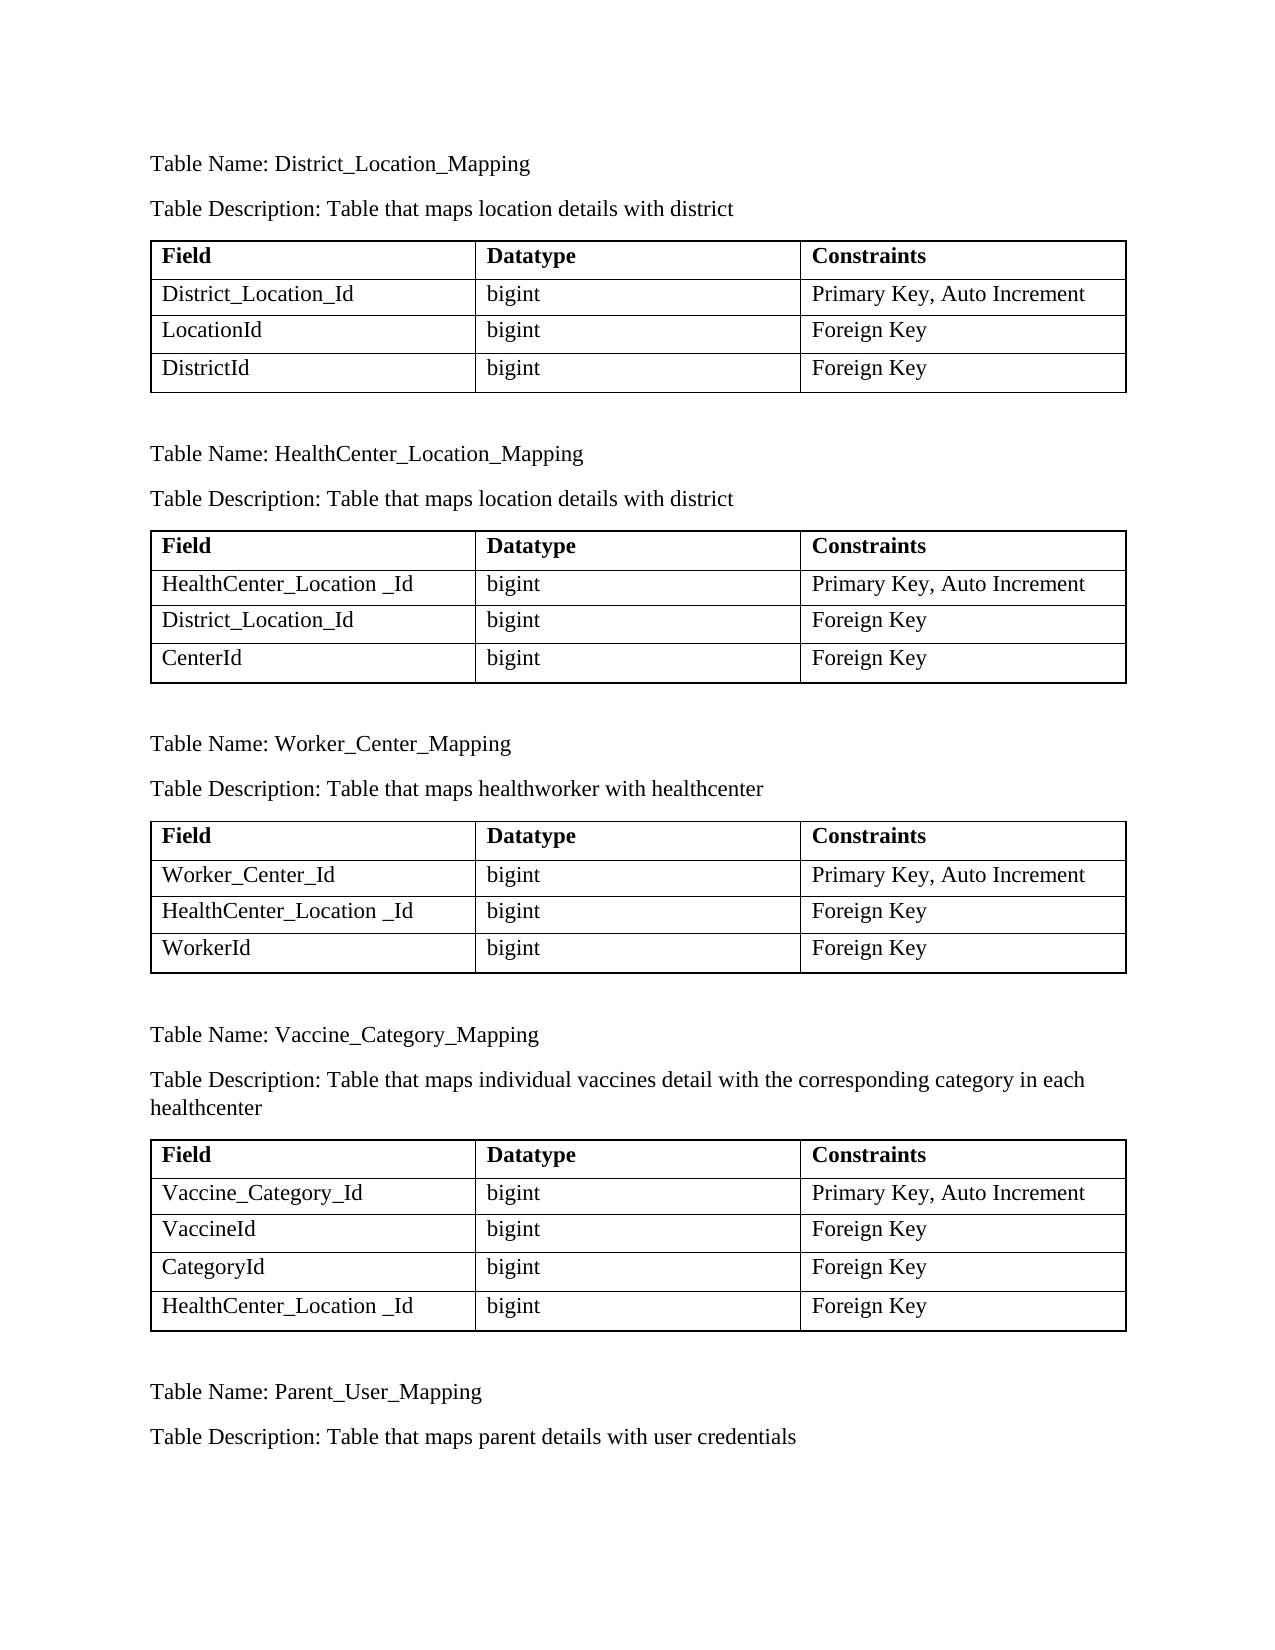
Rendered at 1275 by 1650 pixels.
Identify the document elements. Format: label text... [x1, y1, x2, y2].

table_cell Foreign Key [801, 1253, 1125, 1291]
text Table Name: Vaccine_Category_Mapping [150, 1021, 1125, 1047]
text Table Description: Table that maps location details with district [150, 195, 1125, 221]
table_cell HealthCenter_Location _Id [152, 1292, 475, 1330]
table_header Field [152, 242, 475, 279]
text Table Description: Table that maps parent details with user credentials [150, 1423, 1125, 1450]
table_cell Primary Key, Auto Increment [801, 1179, 1125, 1214]
table_header Constraints [801, 1141, 1125, 1178]
table_cell Foreign Key [801, 897, 1125, 933]
table_cell LocationId [152, 316, 475, 353]
table_header Datatype [476, 822, 800, 860]
table_cell Primary Key, Auto Increment [801, 571, 1125, 605]
table_cell bigint [476, 316, 800, 353]
table_header Constraints [801, 532, 1125, 569]
table_cell Foreign Key [801, 934, 1125, 972]
table_cell bigint [476, 934, 800, 972]
table_cell bigint [476, 861, 800, 896]
table_cell bigint [476, 897, 800, 933]
table_cell District_Location_Id [152, 606, 475, 643]
table_cell Foreign Key [801, 644, 1125, 682]
table_cell Primary Key, Auto Increment [801, 861, 1125, 896]
table_cell District_Location_Id [152, 280, 475, 315]
table_header Field [152, 1141, 475, 1178]
table_cell WorkerId [152, 934, 475, 972]
table_cell Worker_Center_Id [152, 861, 475, 896]
table_cell bigint [476, 1215, 800, 1252]
table_header Datatype [476, 1141, 800, 1178]
table_cell Primary Key, Auto Increment [801, 280, 1125, 315]
table_cell Foreign Key [801, 1215, 1125, 1252]
table_cell bigint [476, 280, 800, 315]
table_cell VaccineId [152, 1215, 475, 1252]
text Table Description: Table that maps individual vaccines detail with the corresponding category in each healthcenter [150, 1066, 1125, 1121]
table_cell CenterId [152, 644, 475, 682]
text Table Description: Table that maps healthworker with healthcenter [150, 776, 1125, 802]
text Table Name: District_Location_Mapping [150, 150, 1125, 176]
table_header Field [152, 822, 475, 860]
table_header Field [152, 532, 475, 569]
table_cell Foreign Key [801, 606, 1125, 643]
table_header Constraints [801, 242, 1125, 279]
table_cell Vaccine_Category_Id [152, 1179, 475, 1214]
table_header Datatype [476, 532, 800, 569]
text Table Description: Table that maps location details with district [150, 485, 1125, 512]
table_cell Foreign Key [801, 354, 1125, 392]
table_cell bigint [476, 354, 800, 392]
table_cell bigint [476, 1179, 800, 1214]
table_cell bigint [476, 1292, 800, 1330]
table_header Datatype [476, 242, 800, 279]
text Table Name: Worker_Center_Mapping [150, 730, 1125, 757]
table_cell HealthCenter_Location _Id [152, 897, 475, 933]
table_cell CategoryId [152, 1253, 475, 1291]
table_cell bigint [476, 1253, 800, 1291]
table_cell DistrictId [152, 354, 475, 392]
table_cell Foreign Key [801, 1292, 1125, 1330]
table_header Constraints [801, 822, 1125, 860]
table_cell Foreign Key [801, 316, 1125, 353]
text Table Name: Parent_User_Mapping [150, 1378, 1125, 1405]
table_cell bigint [476, 606, 800, 643]
table_cell HealthCenter_Location _Id [152, 571, 475, 605]
table_cell bigint [476, 571, 800, 605]
text Table Name: HealthCenter_Location_Mapping [150, 440, 1125, 467]
table_cell bigint [476, 644, 800, 682]
